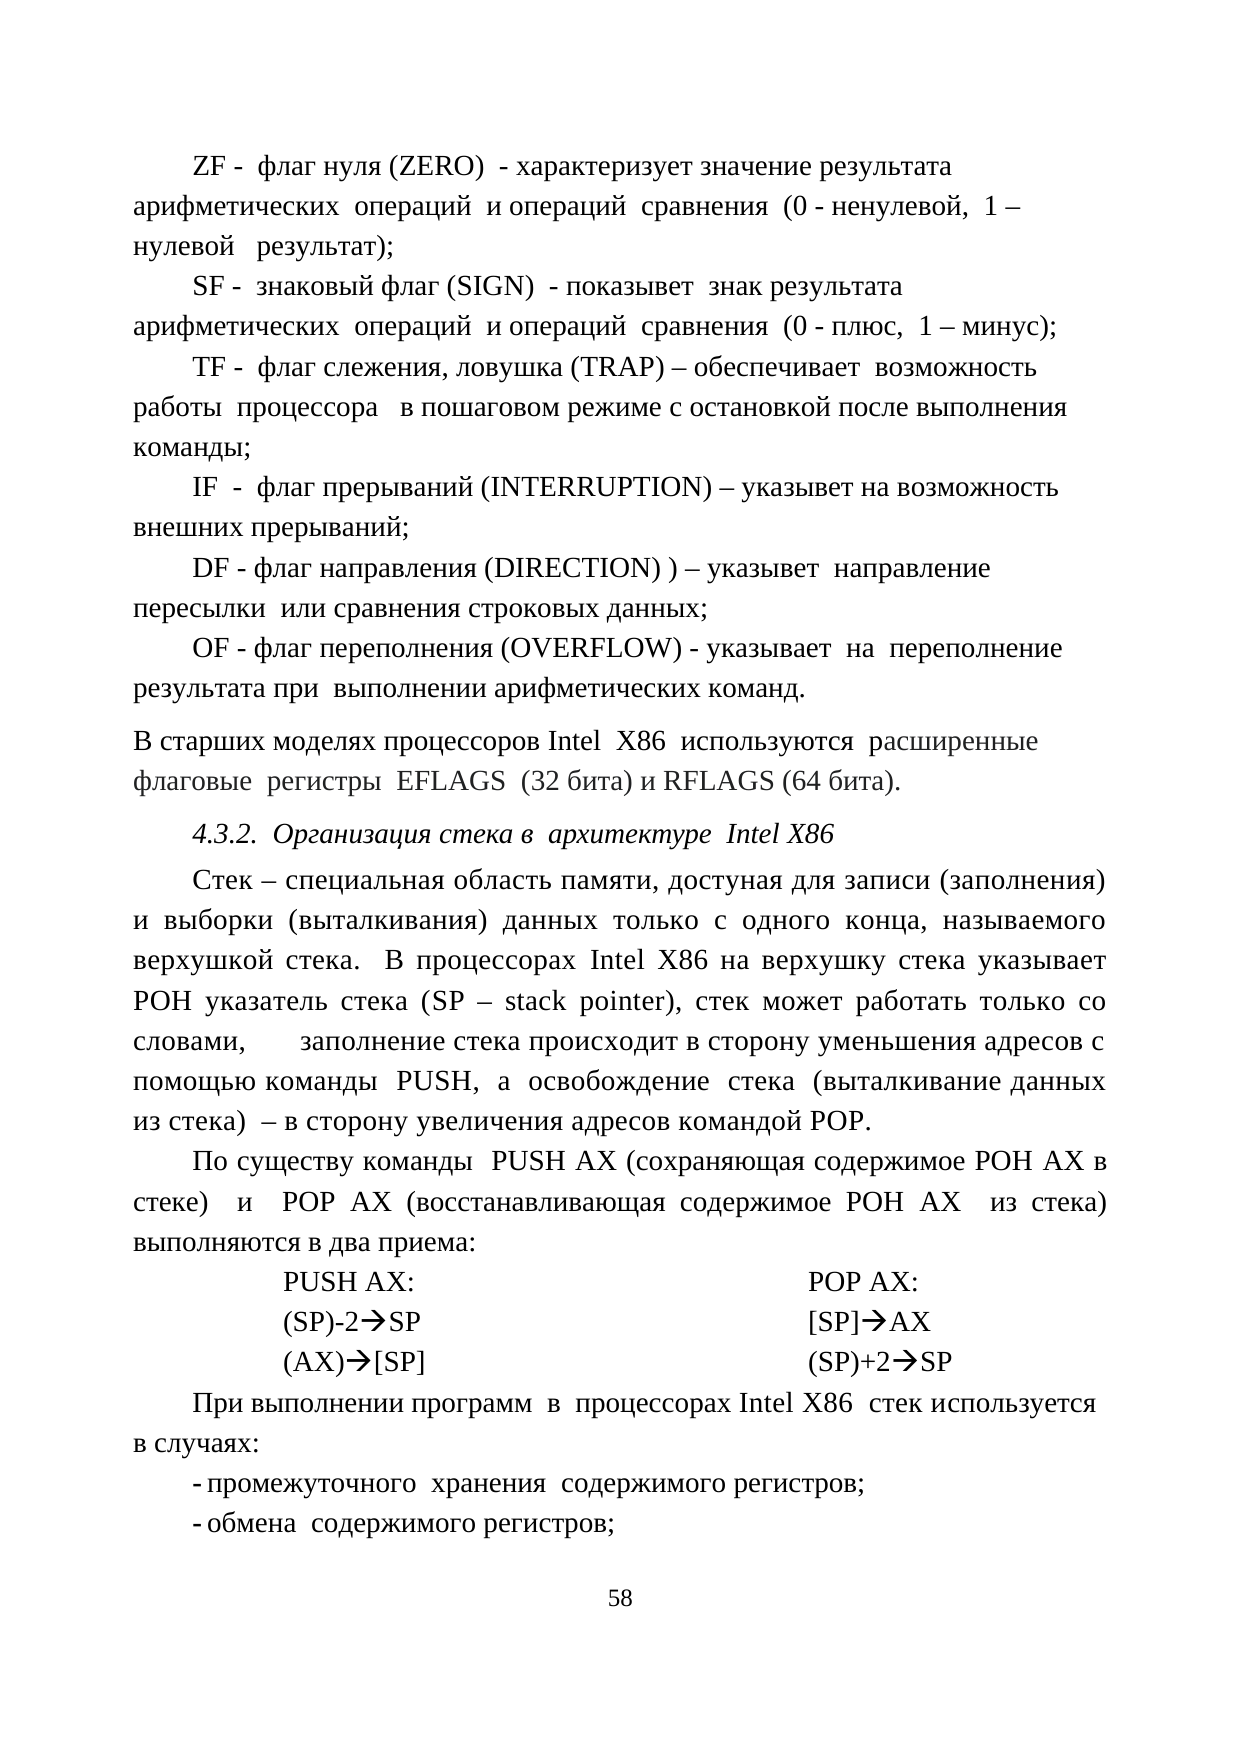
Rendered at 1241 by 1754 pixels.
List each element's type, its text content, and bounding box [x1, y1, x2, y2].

subtitle 4.3.2. Организация стека в архитектуре Intel Х86 [133, 816, 1107, 849]
text OF - флаг переполнения (OVERFLOW) - указывает на переполнение результата при выполнении арифметических команд. [133, 630, 1107, 704]
list обмена содержимого регистров; [133, 1506, 1107, 1539]
text По существу команды PUSH AX (сохраняющая содержимое РОН AX в стеке) и POP AX (восстанавливающая содержимое РОН AX из стека) выполняются в два приема: [133, 1143, 1107, 1257]
text TF - флаг слежения, ловушка (TRAP) – обеспечивает возможность работы процессора в пошаговом режиме с остановкой после выполнения команды; [133, 349, 1107, 463]
text PUSH AX: POP AX: [208, 1264, 1107, 1298]
text (SP)-2SP [SP]AX [208, 1304, 1107, 1338]
text В старших моделях процессоров Intel X86 используются расширенные флаговые регистры EFLAGS (32 бита) и RFLAGS (64 бита). [133, 723, 1107, 797]
text SF - знаковый флаг (SIGN) - показывет знак результата арифметических операций и операций сравнения (0 - плюс, 1 – минус); [133, 268, 1107, 342]
text (AX)[SP] (SP)+2SP [208, 1344, 1107, 1378]
text ZF - флаг нуля (ZERO) - характеризует значение результата арифметических операций и операций сравнения (0 - ненулевой, 1 – нулевой результат); [133, 148, 1107, 262]
list промежуточного хранения содержимого регистров; [133, 1465, 1107, 1499]
text Стек – специальная область памяти, достуная для записи (заполнения) и выборки (выталкивания) данных только с одного конца, называемого верхушкой стека. В процессорах Intel Х86 на верхушку стека указывает РОН указатель стека (SP – stack pointer), стек может работать только со словами, заполнение стека происходит в сторону уменьшения адресов с помощью команды PUSH, а освобождение стека (выталкивание данных из стека) – в сторону увеличения адресов командой РОР. [133, 862, 1107, 1137]
text DF - флаг направления (DIRECTION) ) – указывет направление пересылки или сравнения строковых данных; [133, 550, 1107, 623]
text При выполнении программ в процессорах Intel Х86 стек используется в случаях: [133, 1385, 1107, 1459]
text IF - флаг прерываний (INTERRUPTION) – указывет на возможность внешних прерываний; [133, 469, 1107, 543]
